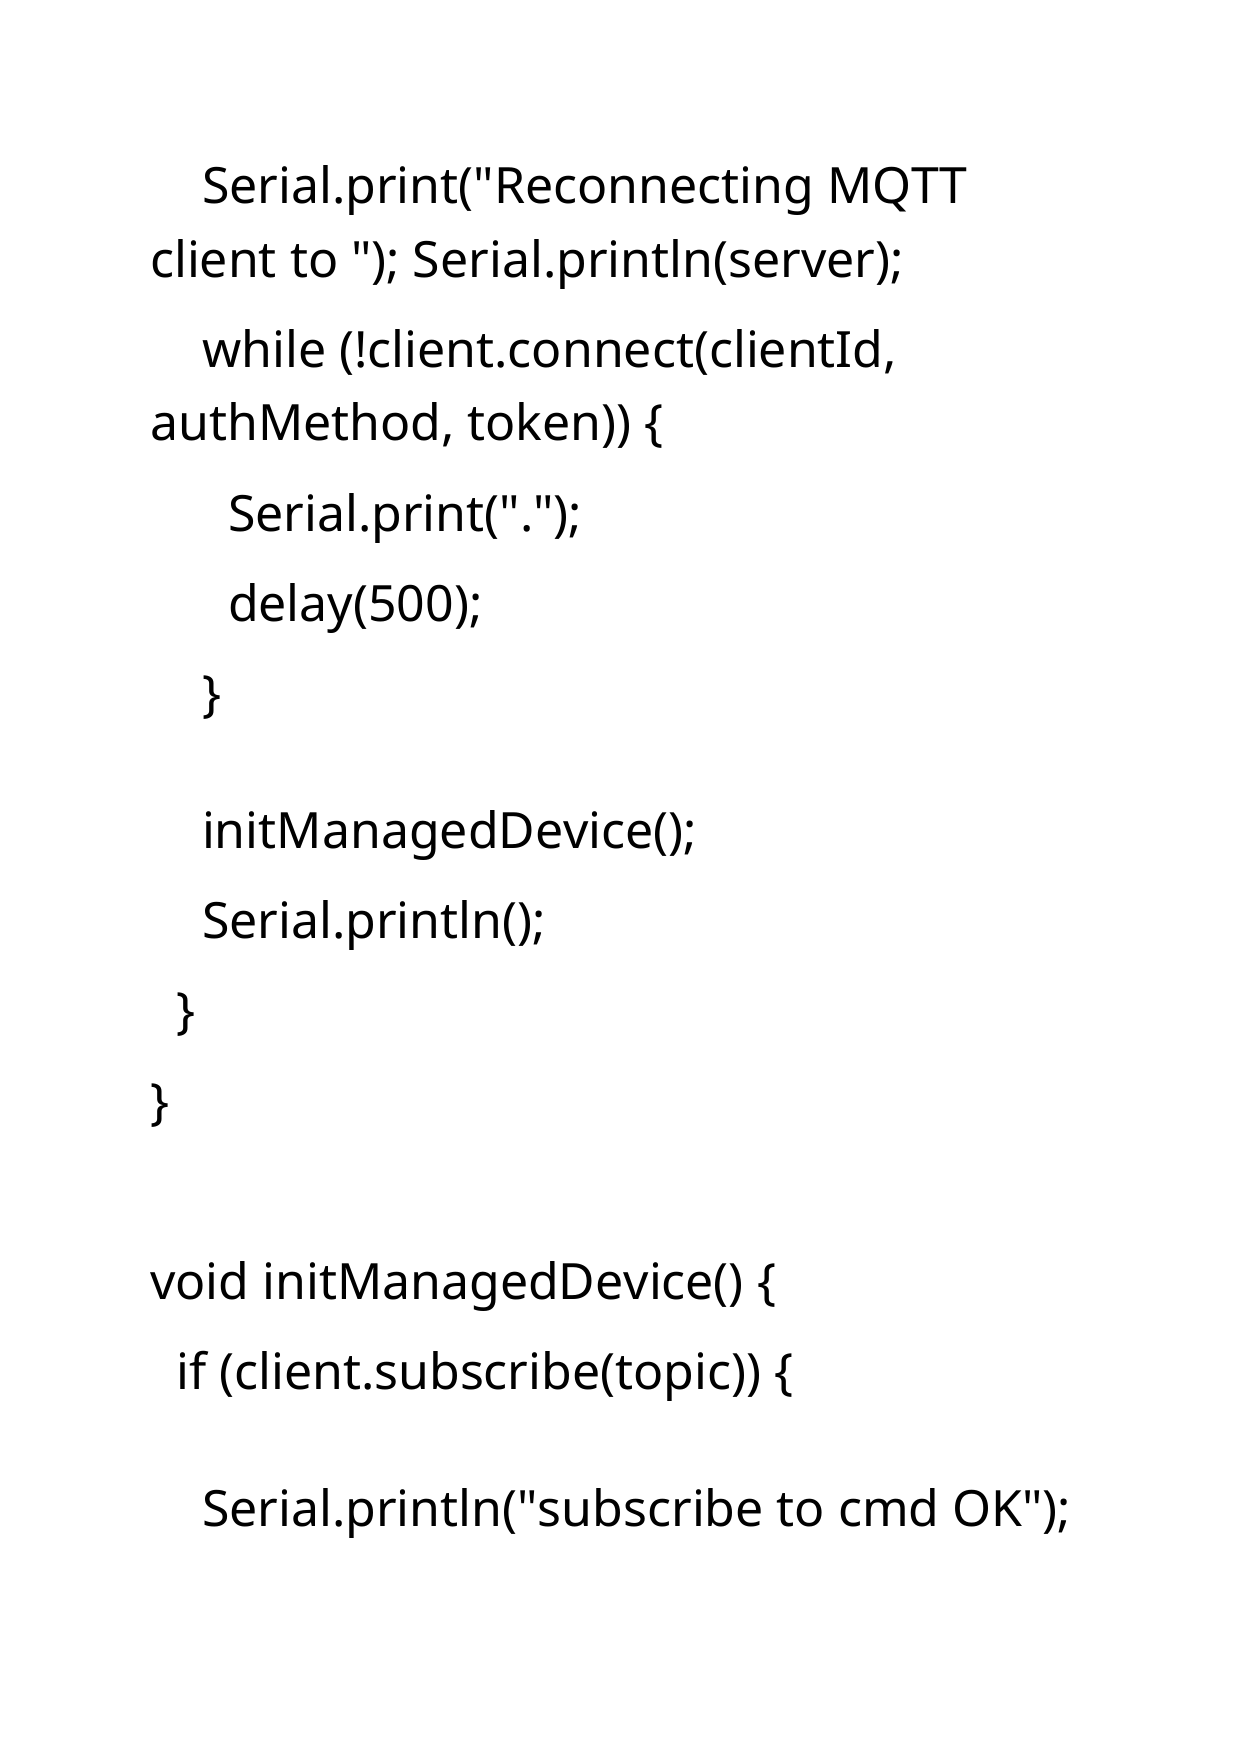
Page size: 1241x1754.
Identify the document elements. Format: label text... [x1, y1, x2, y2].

text Serial.print("."); [150, 477, 1090, 546]
text void initManagedDevice() { [150, 1246, 1090, 1314]
text Serial.print("Reconnecting MQTT client to "); Serial.println(server); [150, 150, 1090, 292]
text delay(500); [150, 568, 1090, 636]
text } [150, 1066, 1090, 1134]
text Serial.println("subscribe to cmd OK"); [150, 1473, 1090, 1541]
text } [150, 975, 1090, 1043]
text if (client.subscribe(topic)) { [150, 1336, 1090, 1404]
text initManagedDevice(); [150, 795, 1090, 863]
text while (!client.connect(clientId, authMethod, token)) { [150, 314, 1090, 455]
text Serial.println(); [150, 885, 1090, 953]
text } [150, 658, 1090, 726]
